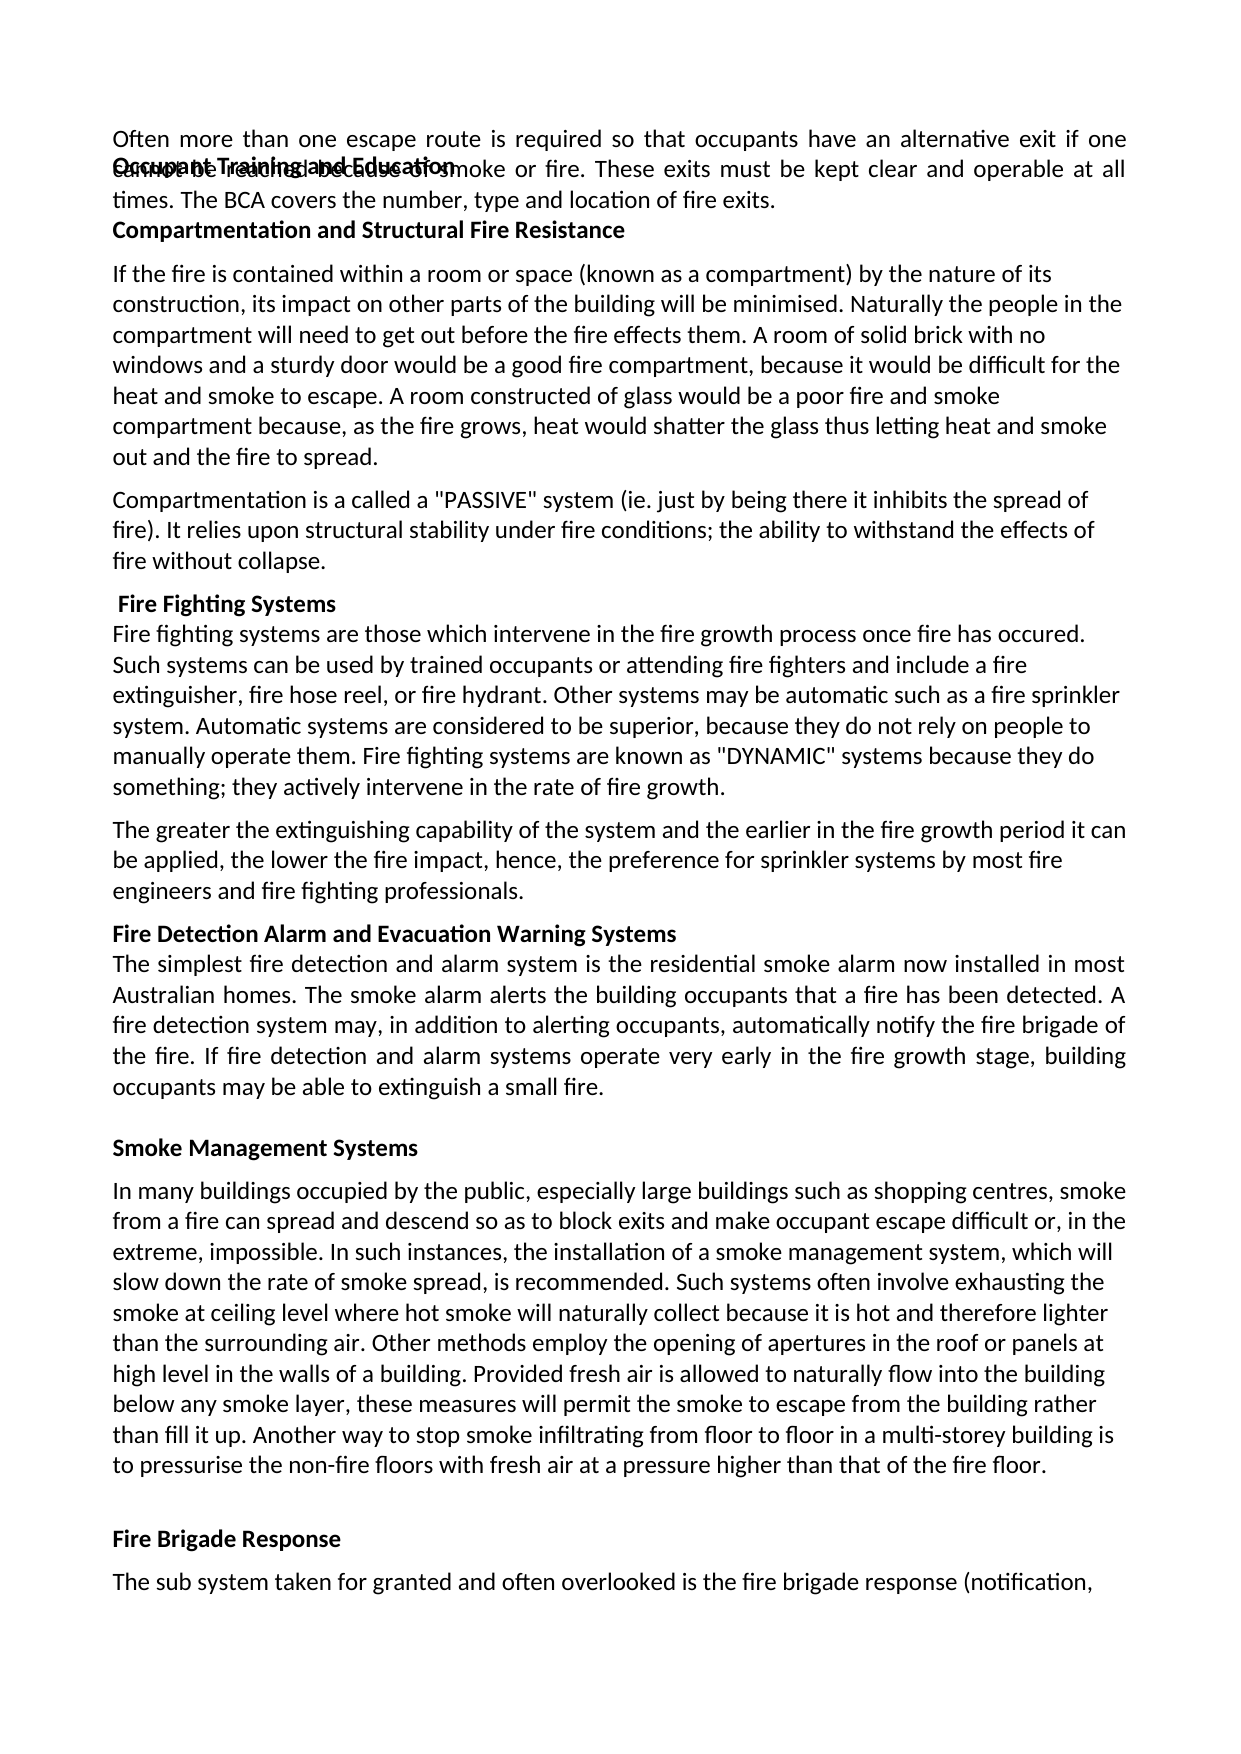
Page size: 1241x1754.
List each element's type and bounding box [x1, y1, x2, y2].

table_header [112, 150, 1128, 1604]
